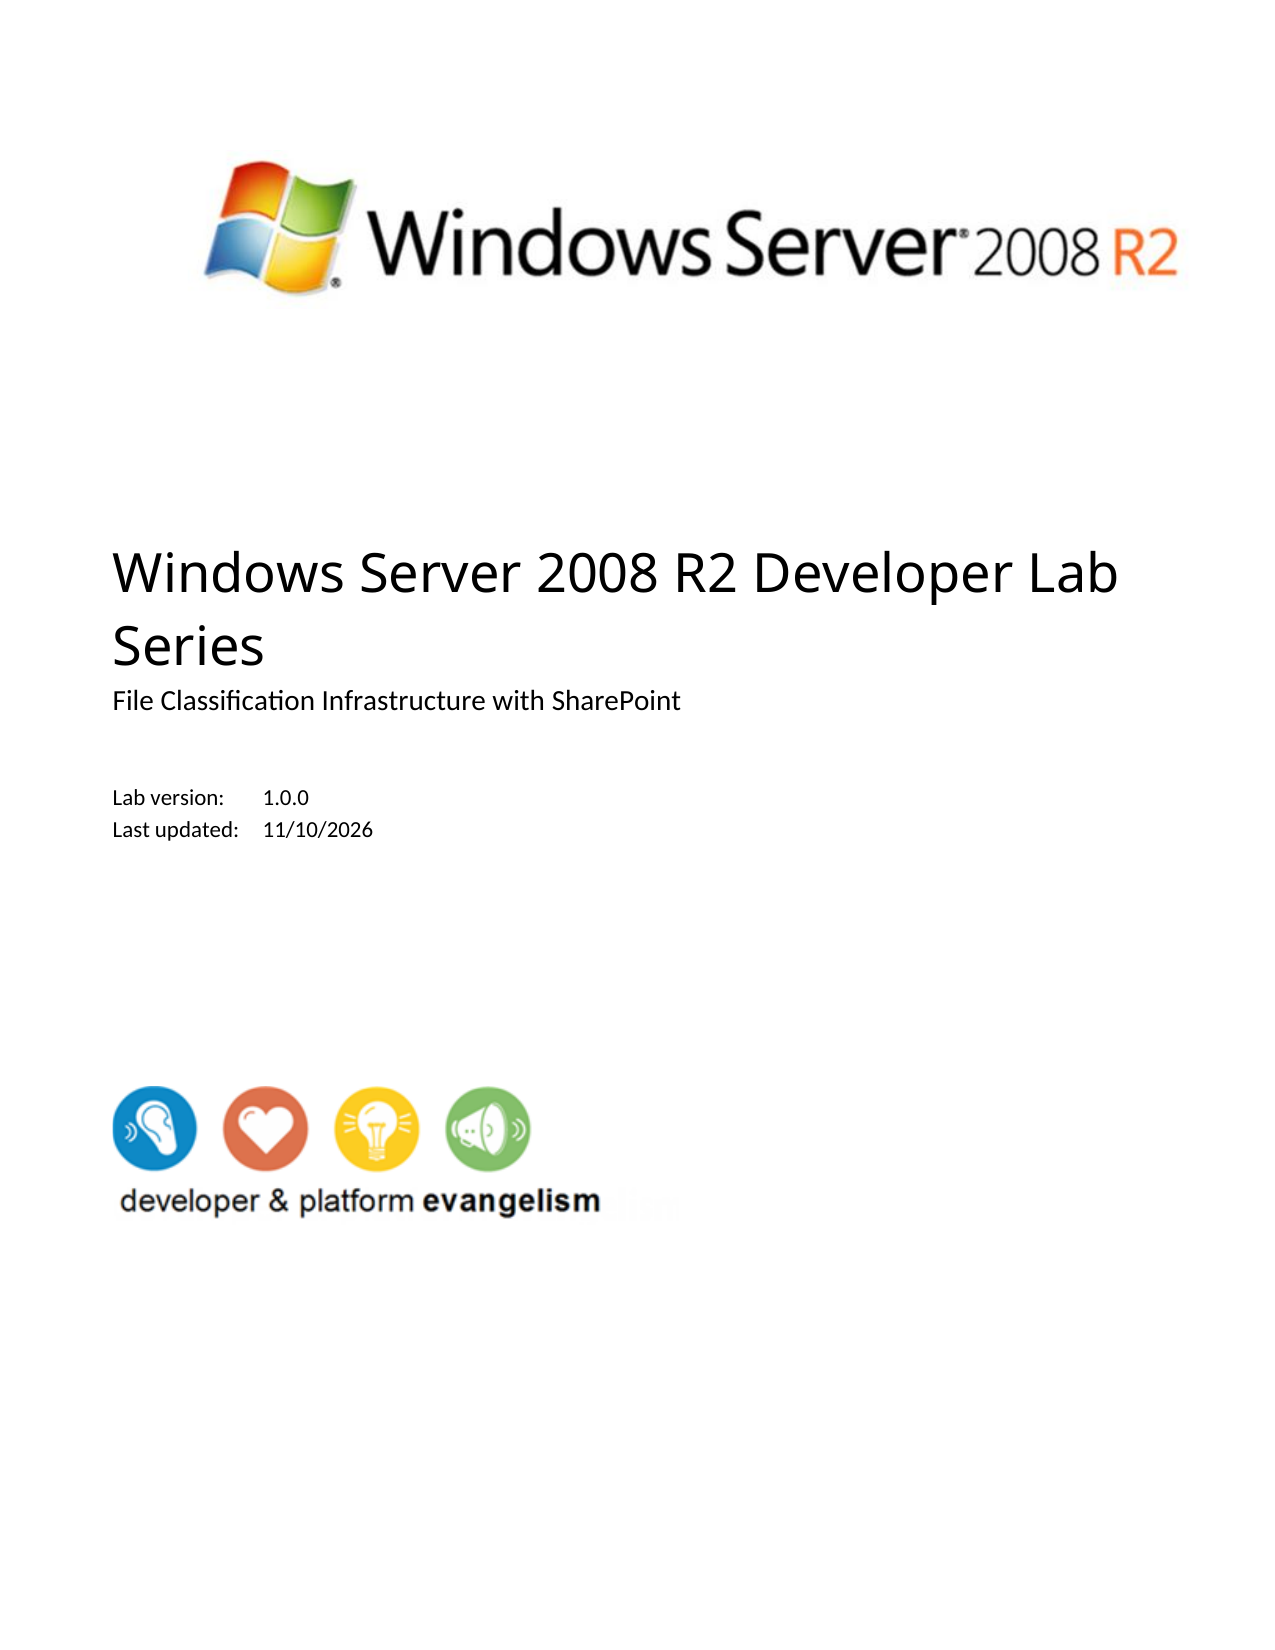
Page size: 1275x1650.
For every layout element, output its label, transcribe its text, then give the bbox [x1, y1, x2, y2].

title Windows Server 2008 R2 Developer Lab Series [112, 534, 1162, 682]
list Last updated: 7/7/2010 [112, 815, 1162, 843]
text File Classification Infrastructure with SharePoint [112, 682, 1162, 717]
list Lab version: 1.0.0 [112, 783, 1162, 811]
picture [112, 1086, 682, 1228]
picture [187, 150, 1202, 309]
